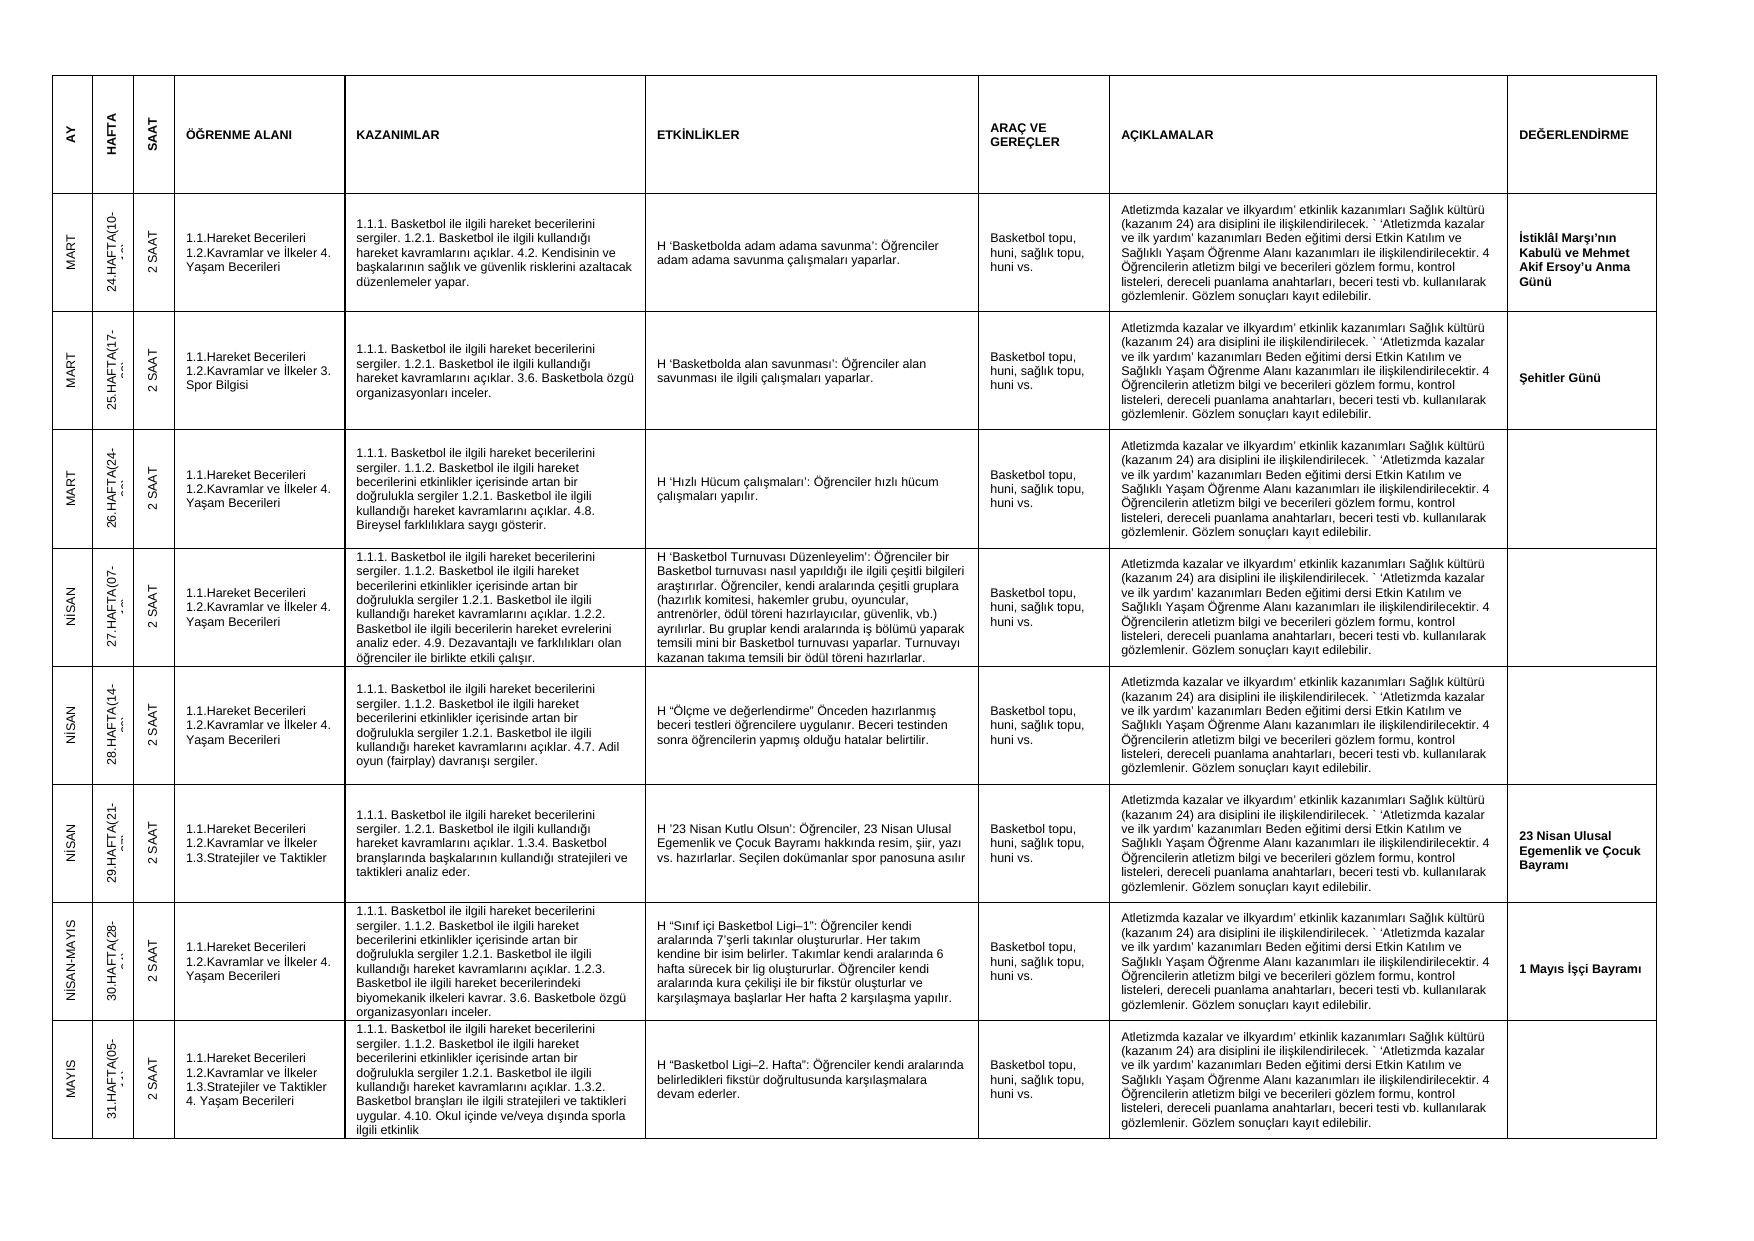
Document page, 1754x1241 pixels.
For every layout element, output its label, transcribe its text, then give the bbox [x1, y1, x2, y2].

table_cell H “Basketbol Ligi–2. Hafta”: Öğrenciler kendi aralarında belirledikleri fikstür doğrultusunda karşılaşmalara devam ederler. [646, 1021, 978, 1138]
table_header KAZANIMLAR [346, 76, 645, 193]
table_header ARAÇ VE GEREÇLER [979, 76, 1109, 193]
table_cell H ‘Basketbol Turnuvası Düzenleyelim’: Öğrenciler bir Basketbol turnuvası nasıl yapıldığı ile ilgili çeşitli bilgileri araştırırlar. Öğrenciler, kendi aralarında çeşitli gruplara (hazırlık komitesi, hakemler grubu, oyuncular, antrenörler, ödül töreni hazırlayıcılar, güvenlik, vb.) ayrılırlar. Bu gruplar kendi aralarında iş bölümü yaparak temsili mini bir Basketbol turnuvası yaparlar. Turnuvayı kazanan takıma temsili bir ödül töreni hazırlarlar. [646, 549, 978, 666]
table_cell Basketbol topu, huni, sağlık topu, huni vs. [979, 667, 1109, 784]
table_cell MAYIS [53, 1021, 92, 1138]
table_cell 2 SAAT [134, 785, 174, 902]
table_cell 2 SAAT [134, 430, 174, 547]
table_cell NİSAN-MAYIS [53, 903, 92, 1020]
table_cell 31.HAFTA(05-11) [93, 1021, 133, 1138]
table_cell 2 SAAT [134, 903, 174, 1020]
table_cell 2 SAAT [134, 194, 174, 311]
table_cell 27.HAFTA(07-13) [93, 549, 133, 666]
table_cell 29.HAFTA(21-27) [93, 785, 133, 902]
table_cell 2 SAAT [134, 667, 174, 784]
table_cell 2 SAAT [134, 1021, 174, 1138]
table_header DEĞERLENDİRME [1508, 76, 1656, 193]
table_cell 25.HAFTA(17-23) [93, 312, 133, 429]
table_cell 1.1.1. Basketbol ile ilgili hareket becerilerini sergiler. 1.1.2. Basketbol ile ilgili hareket becerilerini etkinlikler içerisinde artan bir doğrulukla sergiler 1.2.1. Basketbol ile ilgili kullandığı hareket kavramlarını açıklar. 4.7. Adil oyun (fairplay) davranışı sergiler. [346, 667, 645, 784]
table_cell Basketbol topu, huni, sağlık topu, huni vs. [979, 1021, 1109, 1138]
table_cell 1.1.Hareket Becerileri 1.2.Kavramlar ve İlkeler 4. Yaşam Becerileri [175, 903, 344, 1020]
table_header AÇIKLAMALAR [1110, 76, 1507, 193]
table_cell Basketbol topu, huni, sağlık topu, huni vs. [979, 430, 1109, 547]
table_cell [1508, 430, 1656, 547]
table_cell [1508, 667, 1656, 784]
table_cell 1.1.Hareket Becerileri 1.2.Kavramlar ve İlkeler 1.3.Stratejiler ve Taktikler [175, 785, 344, 902]
table_cell 30.HAFTA(28-04) [93, 903, 133, 1020]
table_cell 23 Nisan Ulusal Egemenlik ve Çocuk Bayramı [1508, 785, 1656, 902]
table_cell H ’23 Nisan Kutlu Olsun’: Öğrenciler, 23 Nisan Ulusal Egemenlik ve Çocuk Bayramı hakkında resim, şiir, yazı vs. hazırlarlar. Seçilen dokümanlar spor panosuna asılır [646, 785, 978, 902]
table_cell 1.1.1. Basketbol ile ilgili hareket becerilerini sergiler. 1.1.2. Basketbol ile ilgili hareket becerilerini etkinlikler içerisinde artan bir doğrulukla sergiler 1.2.1. Basketbol ile ilgili kullandığı hareket kavramlarını açıklar. 1.3.2. Basketbol branşları ile ilgili stratejileri ve taktikleri uygular. 4.10. Okul içinde ve/veya dışında sporla ilgili etkinlik [346, 1021, 645, 1138]
table_cell 1.1.Hareket Becerileri 1.2.Kavramlar ve İlkeler 3. Spor Bilgisi [175, 312, 344, 429]
table_cell 1.1.Hareket Becerileri 1.2.Kavramlar ve İlkeler 4. Yaşam Becerileri [175, 667, 344, 784]
table_header ETKİNLİKLER [646, 76, 978, 193]
table_cell 1.1.Hareket Becerileri 1.2.Kavramlar ve İlkeler 4. Yaşam Becerileri [175, 549, 344, 666]
table_cell 1.1.1. Basketbol ile ilgili hareket becerilerini sergiler. 1.1.2. Basketbol ile ilgili hareket becerilerini etkinlikler içerisinde artan bir doğrulukla sergiler 1.2.1. Basketbol ile ilgili kullandığı hareket kavramlarını açıklar. 1.2.2. Basketbol ile ilgili becerilerin hareket evrelerini analiz eder. 4.9. Dezavantajlı ve farklılıkları olan öğrenciler ile birlikte etkili çalışır. [346, 549, 645, 666]
table_cell NİSAN [53, 667, 92, 784]
table_cell 1.1.Hareket Becerileri 1.2.Kavramlar ve İlkeler 4. Yaşam Becerileri [175, 430, 344, 547]
table_cell H “Ölçme ve değerlendirme” Önceden hazırlanmış beceri testleri öğrencilere uygulanır. Beceri testinden sonra öğrencilerin yapmış olduğu hatalar belirtilir. [646, 667, 978, 784]
table_cell 24.HAFTA(10-16) [93, 194, 133, 311]
table_cell Basketbol topu, huni, sağlık topu, huni vs. [979, 903, 1109, 1020]
table_cell [1508, 1021, 1656, 1138]
table_header AY [53, 76, 92, 193]
table_cell [1508, 549, 1656, 666]
table_cell NİSAN [53, 785, 92, 902]
table_cell İstiklâl Marşı’nın Kabulü ve Mehmet Akif Ersoy’u Anma Günü [1508, 194, 1656, 311]
table_cell MART [53, 430, 92, 547]
table_cell 1.1.Hareket Becerileri 1.2.Kavramlar ve İlkeler 1.3.Stratejiler ve Taktikler 4. Yaşam Becerileri [175, 1021, 344, 1138]
table_cell 1 Mayıs İşçi Bayramı [1508, 903, 1656, 1020]
table_cell Basketbol topu, huni, sağlık topu, huni vs. [979, 549, 1109, 666]
table_cell 1.1.Hareket Becerileri 1.2.Kavramlar ve İlkeler 4. Yaşam Becerileri [175, 194, 344, 311]
table_header ÖĞRENME ALANI [175, 76, 344, 193]
table_cell NİSAN [53, 549, 92, 666]
table_cell MART [53, 312, 92, 429]
table_cell H “Sınıf içi Basketbol Ligi–1”: Öğrenciler kendi aralarında 7’şerli takınlar oluştururlar. Her takım kendine bir isim belirler. Takımlar kendi aralarında 6 hafta sürecek bir lig oluştururlar. Öğrenciler kendi aralarında kura çekilişi ile bir fikstür oluşturlar ve karşılaşmaya başlarlar Her hafta 2 karşılaşma yapılır. [646, 903, 978, 1020]
table_cell H ‘Basketbolda alan savunması’: Öğrenciler alan savunması ile ilgili çalışmaları yaparlar. [646, 312, 978, 429]
table_cell MART [53, 194, 92, 311]
table_cell H ‘Hızlı Hücum çalışmaları’: Öğrenciler hızlı hücum çalışmaları yapılır. [646, 430, 978, 547]
table_cell 1.1.1. Basketbol ile ilgili hareket becerilerini sergiler. 1.2.1. Basketbol ile ilgili kullandığı hareket kavramlarını açıklar. 1.3.4. Basketbol branşlarında başkalarının kullandığı stratejileri ve taktikleri analiz eder. [346, 785, 645, 902]
table_cell Şehitler Günü [1508, 312, 1656, 429]
table_cell H ‘Basketbolda adam adama savunma’: Öğrenciler adam adama savunma çalışmaları yaparlar. [646, 194, 978, 311]
table_cell 2 SAAT [134, 312, 174, 429]
table_header HAFTA [93, 76, 133, 193]
table_cell 1.1.1. Basketbol ile ilgili hareket becerilerini sergiler. 1.2.1. Basketbol ile ilgili kullandığı hareket kavramlarını açıklar. 3.6. Basketbola özgü organizasyonları inceler. [346, 312, 645, 429]
table_cell 26.HAFTA(24-30) [93, 430, 133, 547]
table_cell 1.1.1. Basketbol ile ilgili hareket becerilerini sergiler. 1.1.2. Basketbol ile ilgili hareket becerilerini etkinlikler içerisinde artan bir doğrulukla sergiler 1.2.1. Basketbol ile ilgili kullandığı hareket kavramlarını açıklar. 1.2.3. Basketbol ile ilgili hareket becerilerindeki biyomekanik ilkeleri kavrar. 3.6. Basketbole özgü organizasyonları inceler. [346, 903, 645, 1020]
table_header SAAT [134, 76, 174, 193]
table_cell 2 SAAT [134, 549, 174, 666]
table_cell 1.1.1. Basketbol ile ilgili hareket becerilerini sergiler. 1.1.2. Basketbol ile ilgili hareket becerilerini etkinlikler içerisinde artan bir doğrulukla sergiler 1.2.1. Basketbol ile ilgili kullandığı hareket kavramlarını açıklar. 4.8. Bireysel farklılıklara saygı gösterir. [346, 430, 645, 547]
table_cell Basketbol topu, huni, sağlık topu, huni vs. [979, 785, 1109, 902]
table_cell Basketbol topu, huni, sağlık topu, huni vs. [979, 194, 1109, 311]
table_cell 28.HAFTA(14-20) [93, 667, 133, 784]
table_cell Basketbol topu, huni, sağlık topu, huni vs. [979, 312, 1109, 429]
